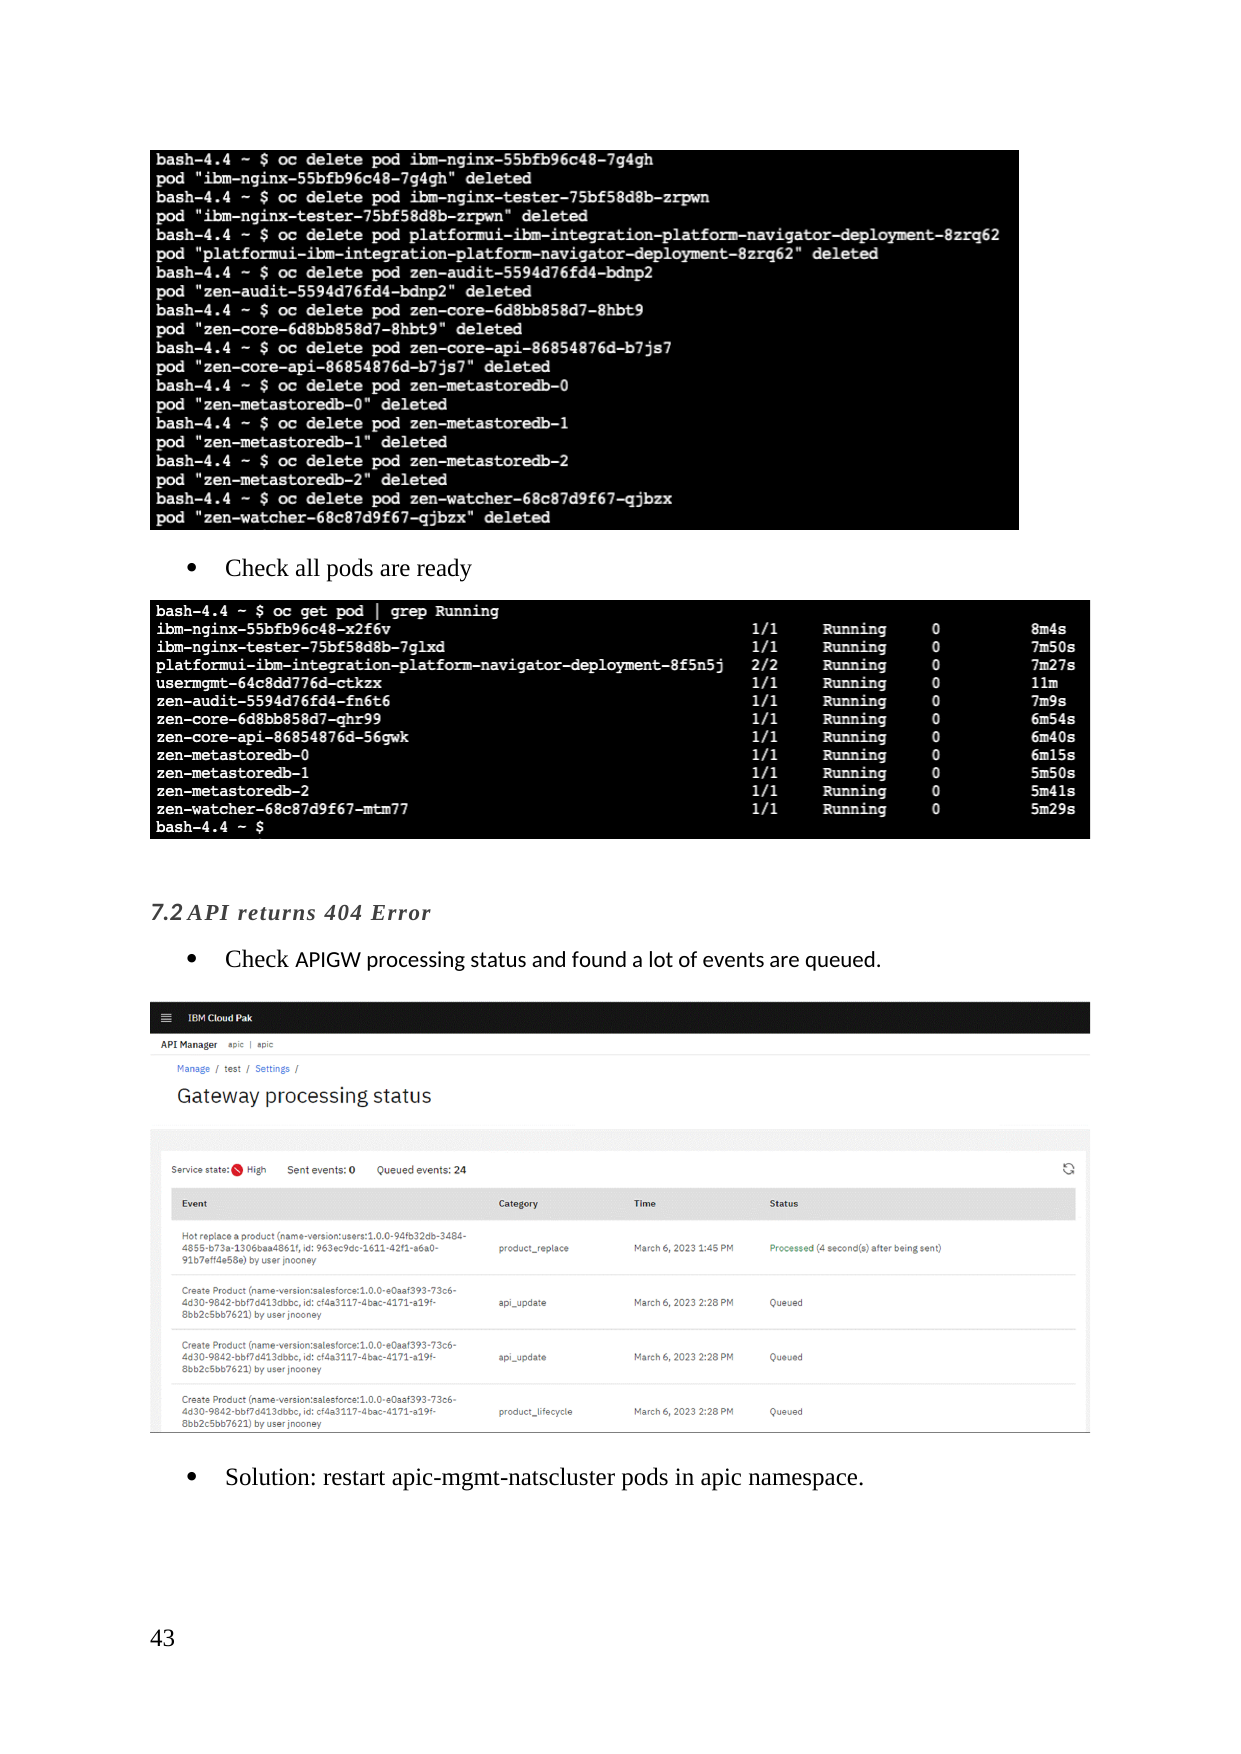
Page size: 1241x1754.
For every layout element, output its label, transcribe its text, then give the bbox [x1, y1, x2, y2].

picture [150, 1001, 1091, 1433]
subtitle API returns 404 Error [150, 897, 1090, 927]
list Check all pods are ready [187, 553, 1090, 582]
picture [150, 150, 1019, 530]
list Check APIGW processing status and found a lot of events are queued. [187, 944, 1090, 973]
list Solution: restart apic-mgmt-natscluster pods in apic namespace. [187, 1462, 1090, 1490]
picture [150, 600, 1091, 839]
